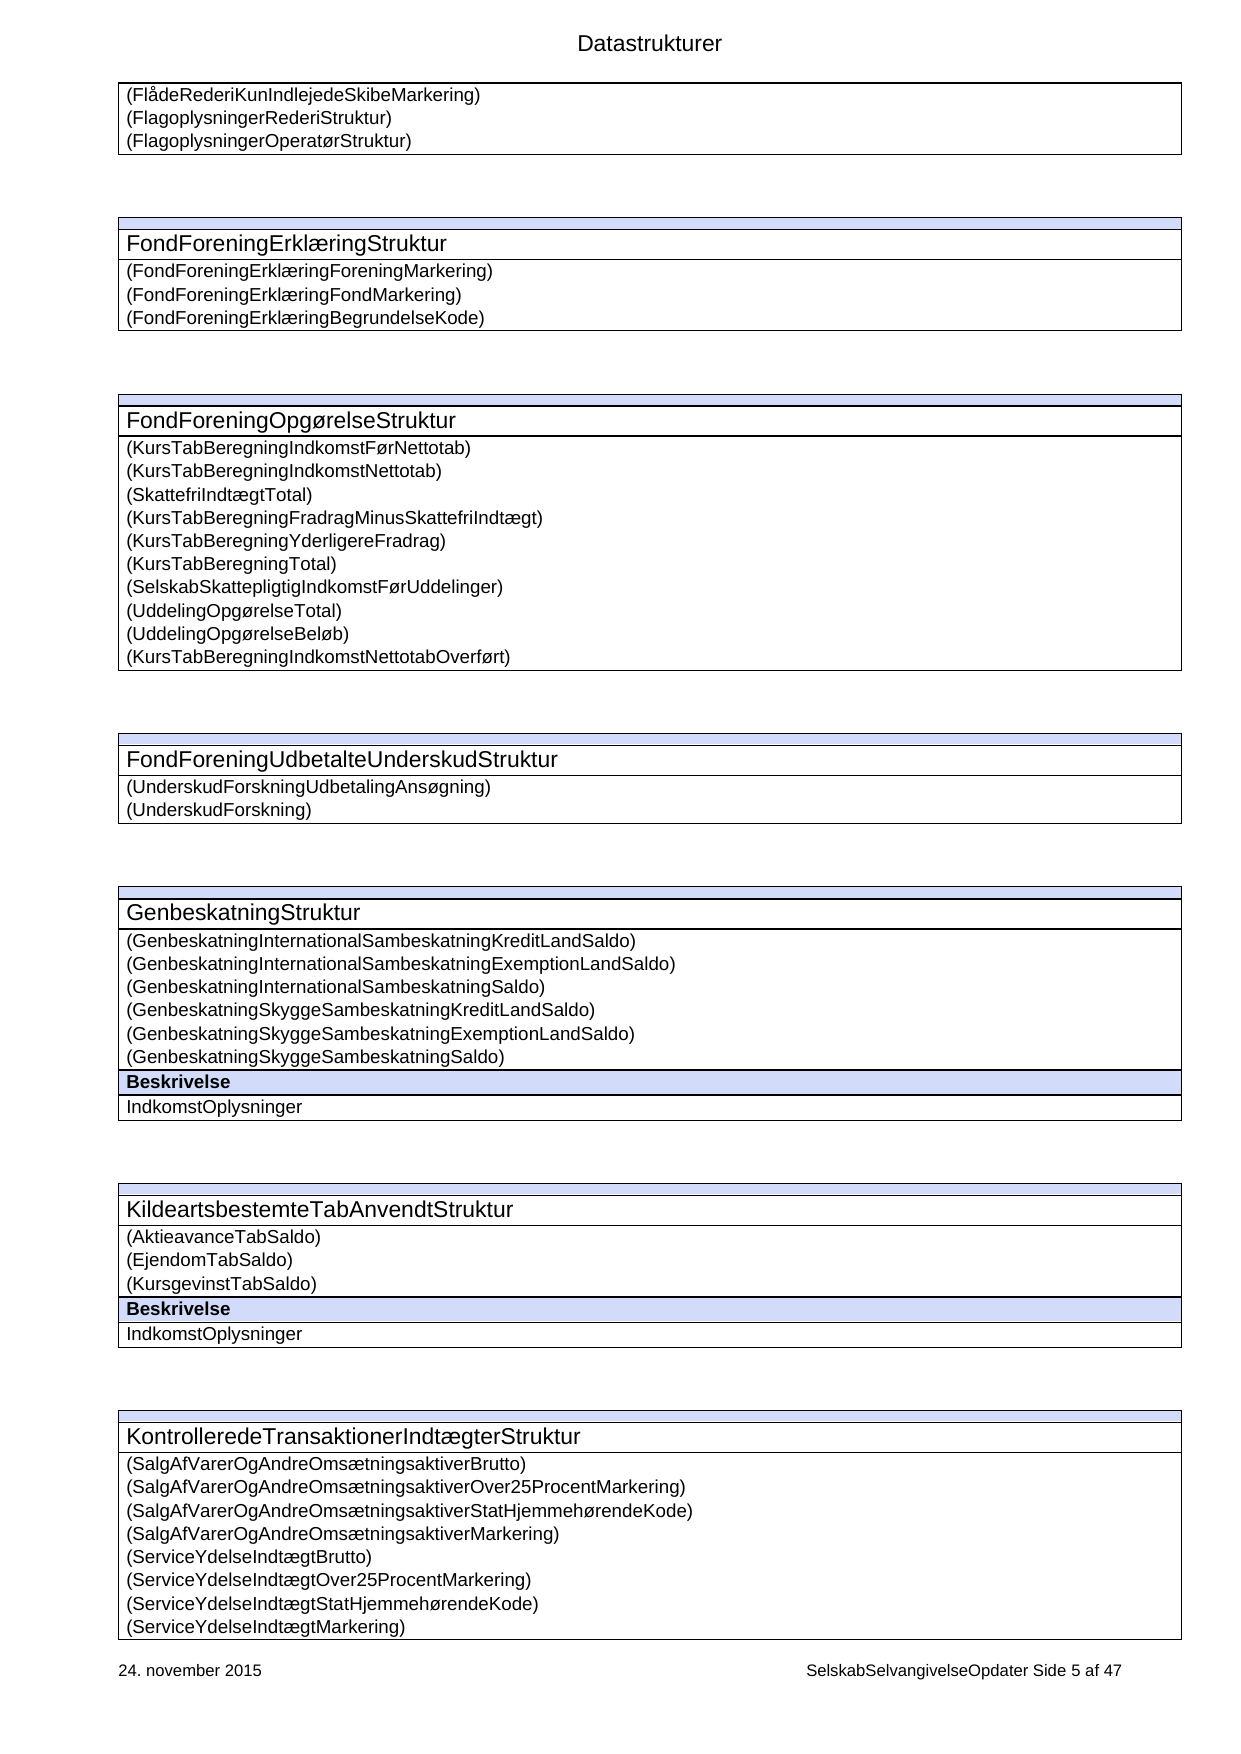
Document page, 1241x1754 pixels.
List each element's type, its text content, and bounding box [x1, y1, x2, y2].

table_header [119, 218, 1181, 229]
table_cell (GenbeskatningInternationalSambeskatningKreditLandSaldo) (GenbeskatningInternationalSambeskatningExemptionLandSaldo) (GenbeskatningInternationalSambeskatningSaldo) (GenbeskatningSkyggeSambeskatningKreditLandSaldo) (GenbeskatningSkyggeSambeskatningExemptionLandSaldo) (GenbeskatningSkyggeSambeskatningSaldo) [119, 930, 1181, 1069]
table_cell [119, 1453, 1181, 1639]
table_header [119, 887, 1181, 898]
table_cell IndkomstOplysninger [119, 1323, 1181, 1347]
table_header [119, 1411, 1181, 1421]
table_cell Beskrivelse [119, 1298, 1181, 1321]
table_header [119, 395, 1181, 405]
table_cell Beskrivelse [119, 1071, 1181, 1094]
table_header [119, 1184, 1181, 1194]
table_cell (FlådeRederiKunIndlejedeSkibeMarkering) (FlagoplysningerRederiStruktur) (FlagoplysningerOperatørStruktur) [119, 84, 1181, 154]
table_cell FondForeningOpgørelseStruktur [119, 407, 1181, 435]
table_cell GenbeskatningStruktur [119, 900, 1181, 928]
table_cell FondForeningUdbetalteUnderskudStruktur [119, 746, 1181, 774]
table_cell KildeartsbestemteTabAnvendtStruktur [119, 1196, 1181, 1224]
table_cell (UnderskudForskningUdbetalingAnsøgning) (UnderskudForskning) [119, 776, 1181, 823]
table_cell FondForeningErklæringStruktur [119, 230, 1181, 259]
table_cell (KursTabBeregningIndkomstFørNettotab) (KursTabBeregningIndkomstNettotab) (SkattefriIndtægtTotal) (KursTabBeregningFradragMinusSkattefriIndtægt) (KursTabBeregningYderligereFradrag) (KursTabBeregningTotal) (SelskabSkattepligtigIndkomstFørUddelinger) (UddelingOpgørelseTotal) (UddelingOpgørelseBeløb) (KursTabBeregningIndkomstNettotabOverført) [119, 437, 1181, 669]
table_cell IndkomstOplysninger [119, 1096, 1181, 1119]
table_header [119, 734, 1181, 744]
table_cell KontrolleredeTransaktionerIndtægterStruktur [119, 1423, 1181, 1451]
table_cell (FondForeningErklæringForeningMarkering) (FondForeningErklæringFondMarkering) (FondForeningErklæringBegrundelseKode) [119, 260, 1181, 330]
table_cell (AktieavanceTabSaldo) (EjendomTabSaldo) (KursgevinstTabSaldo) [119, 1226, 1181, 1296]
